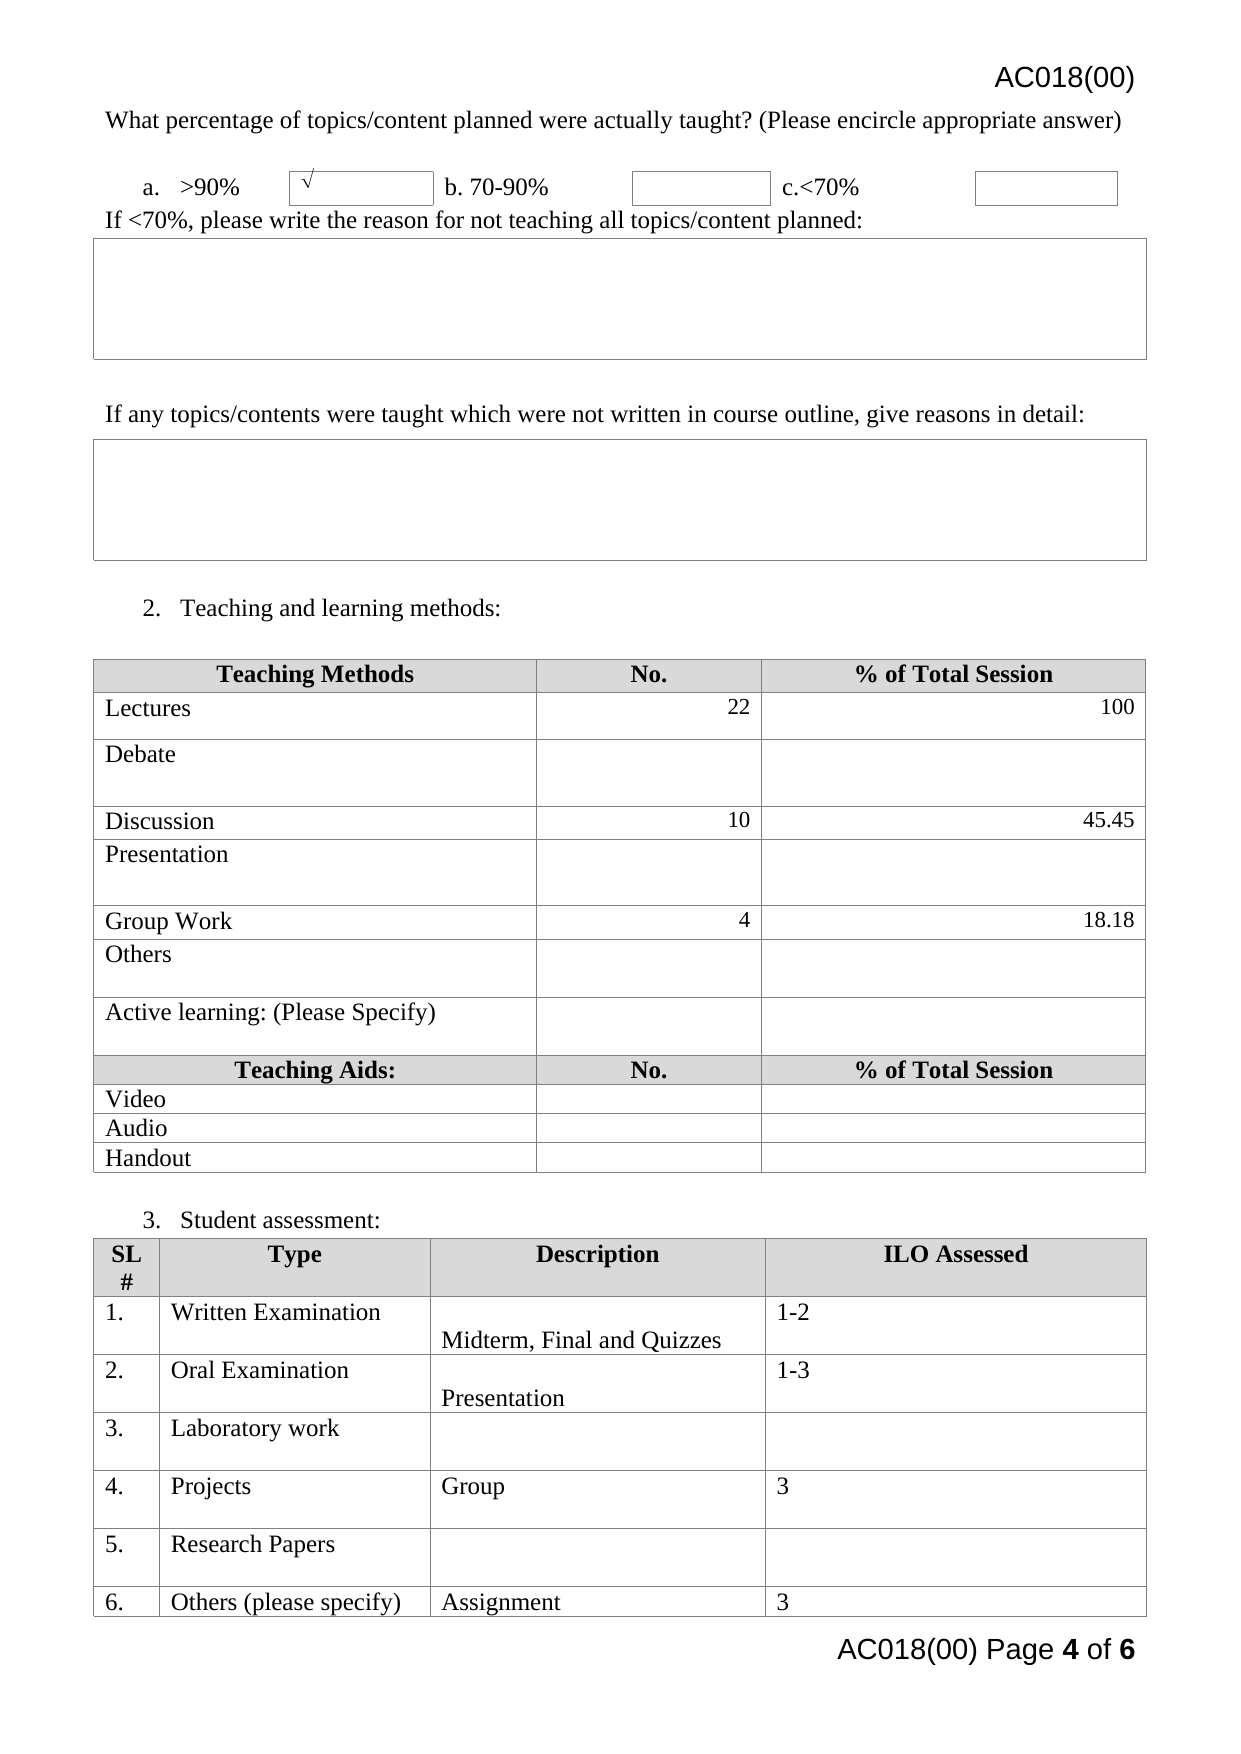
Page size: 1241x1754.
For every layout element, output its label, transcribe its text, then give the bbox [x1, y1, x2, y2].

table_cell [762, 840, 1145, 905]
table_cell 3. [94, 1413, 159, 1470]
table_header Type [160, 1239, 430, 1296]
table_cell [537, 1143, 761, 1172]
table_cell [160, 1587, 430, 1616]
table_cell 1-3 [766, 1355, 1146, 1412]
table_cell [766, 1413, 1146, 1470]
table_header SL# [94, 1239, 159, 1296]
table_cell 22 [537, 693, 761, 739]
table_header [94, 239, 1146, 359]
table_cell [762, 1143, 1145, 1172]
table_cell Research Papers [160, 1529, 430, 1586]
table_header [94, 440, 1146, 559]
table_cell 4. [94, 1471, 159, 1528]
table_cell Assignment [431, 1587, 765, 1616]
table_cell 45.45 [762, 807, 1145, 839]
text If <70%, please write the reason for not teaching all topics/content planned: [105, 205, 1135, 234]
table_cell Presentation [94, 840, 536, 905]
table_cell Debate [94, 740, 536, 806]
table_cell No. [537, 1056, 761, 1084]
table_cell 100 [762, 693, 1145, 739]
text If any topics/contents were taught which were not written in course outline, give reasons in detail: [97, 397, 1144, 430]
table_header No. [537, 660, 761, 692]
table_cell Handout [94, 1143, 536, 1172]
table_cell 1-2 [766, 1297, 1146, 1354]
table_cell Audio [94, 1114, 536, 1142]
table_cell [766, 1529, 1146, 1586]
table_cell Active learning: (Please Specify) [94, 998, 536, 1054]
list Teaching and learning methods: [142, 593, 1135, 622]
table_cell % of Total Session [762, 1056, 1145, 1084]
list Student assessment: [142, 1205, 1135, 1234]
table_cell [537, 740, 761, 806]
table_header c.<70% [771, 171, 975, 204]
text What percentage of topics/content planned were actually taught? (Please encircle appropriate answer) [105, 105, 1135, 134]
table_header Teaching Methods [94, 660, 536, 692]
table_cell 10 [537, 807, 761, 839]
table_cell 1. [94, 1297, 159, 1354]
table_cell [762, 998, 1145, 1054]
table_cell 6. [94, 1587, 159, 1616]
table_cell 4 [537, 906, 761, 938]
table_cell 2. [94, 1355, 159, 1412]
table_cell Group [431, 1471, 765, 1528]
table_header >90% [94, 171, 289, 204]
table_cell Presentation [431, 1355, 765, 1412]
table_header ILO Assessed [766, 1239, 1146, 1296]
table_cell 3 [766, 1471, 1146, 1528]
table_header [976, 172, 1117, 204]
table_cell [762, 940, 1145, 996]
table_cell [762, 1085, 1145, 1113]
table_cell Group Work [94, 906, 536, 938]
table_cell Midterm, Final and Quizzes [431, 1297, 765, 1354]
table_cell [537, 1114, 761, 1142]
table_cell [537, 998, 761, 1054]
table_header b. 70-90% [434, 171, 632, 204]
table_header [290, 172, 433, 204]
table_cell Lectures [94, 693, 536, 739]
table_cell Video [94, 1085, 536, 1113]
table_cell [537, 840, 761, 905]
table_cell 5. [94, 1529, 159, 1586]
table_cell [431, 1413, 765, 1470]
table_cell [537, 1085, 761, 1113]
table_cell 3 [766, 1587, 1146, 1616]
table_cell [762, 740, 1145, 806]
table_cell Laboratory work [160, 1413, 430, 1470]
table_header % of Total Session [762, 660, 1145, 692]
table_cell Others [94, 940, 536, 996]
table_cell Written Examination [160, 1297, 430, 1354]
table_cell 18.18 [762, 906, 1145, 938]
table_cell [431, 1529, 765, 1586]
table_cell [537, 940, 761, 996]
table_cell [762, 1114, 1145, 1142]
table_cell Oral Examination [160, 1355, 430, 1412]
table_cell Projects [160, 1471, 430, 1528]
table_header [633, 172, 770, 204]
table_cell Discussion [94, 807, 536, 839]
table_header Description [431, 1239, 765, 1296]
table_cell Teaching Aids: [94, 1056, 536, 1084]
